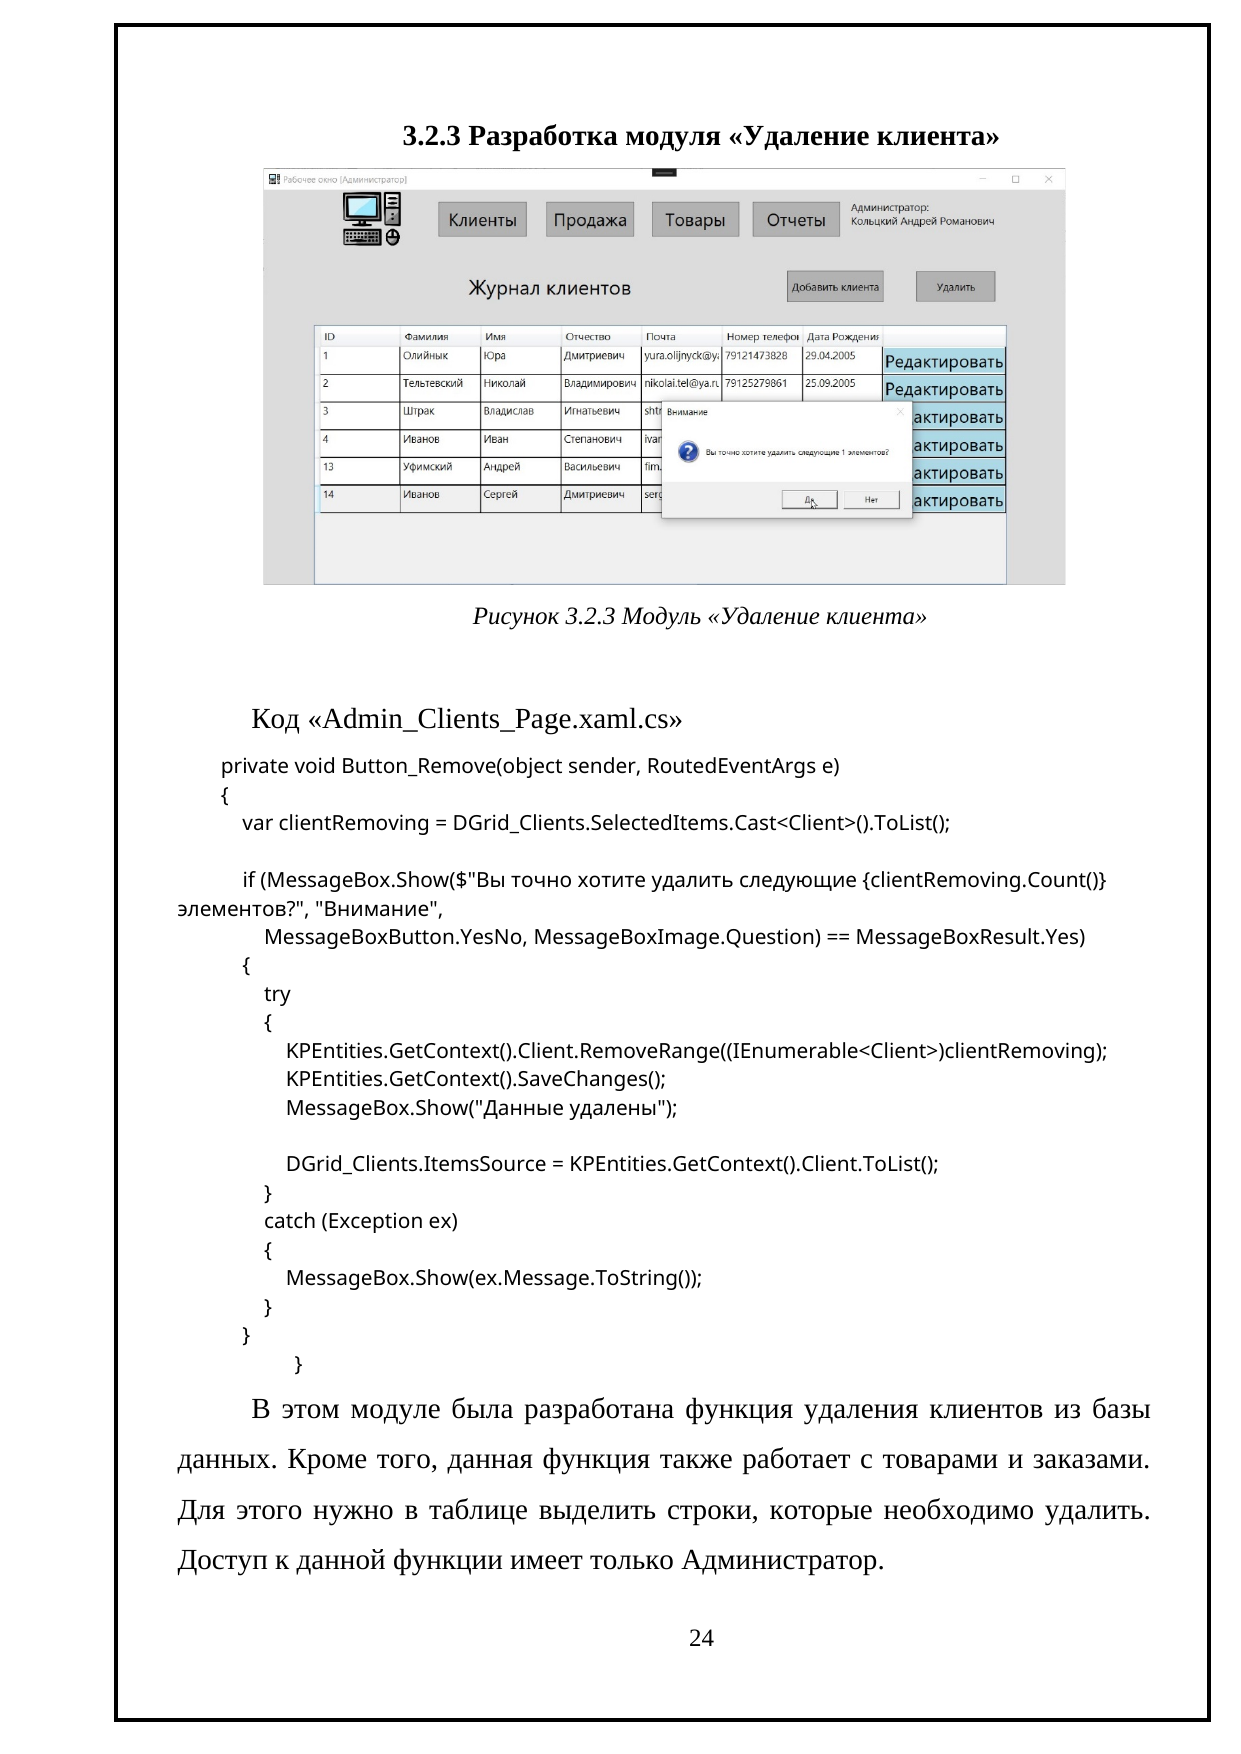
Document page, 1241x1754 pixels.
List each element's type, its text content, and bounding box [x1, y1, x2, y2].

text В этом модуле была разработана функция удаления клиентов из базы данных. Кроме того, данная функция также работает с товарами и заказами. Для этого нужно в таблице выделить строки, которые необходимо удалить. Доступ к данной функции имеет только Администратор. [177, 1391, 1152, 1576]
subtitle 3.2.3 Разработка модуля «Удаление клиента» [177, 118, 1152, 152]
text Код «Admin_Clients_Page.xaml.cs» [177, 701, 1152, 735]
text var clientRemoving = DGrid_Clients.SelectedItems.Cast<Client>().ToList(); [177, 808, 1152, 837]
text catch (Exception ex) [177, 1206, 1152, 1235]
text MessageBoxButton.YesNo, MessageBoxImage.Question) == MessageBoxResult.Yes) [177, 922, 1152, 951]
text if (MessageBox.Show($"Вы точно хотите удалить следующие {clientRemoving.Count()} элементов?", "Внимание", [177, 865, 1152, 922]
text } [177, 1349, 1152, 1377]
text private void Button_Remove(object sender, RoutedEventArgs e) [177, 751, 1152, 780]
text try [177, 979, 1152, 1007]
text KPEntities.GetContext().SaveChanges(); [177, 1064, 1152, 1093]
text { [177, 1007, 1152, 1036]
text KPEntities.GetContext().Client.RemoveRange((IEnumerable<Client>)clientRemoving); [177, 1036, 1152, 1064]
text } [177, 1178, 1152, 1206]
text Рисунок 3.2.3 Модуль «Удаление клиента» [177, 601, 1152, 630]
text DGrid_Clients.ItemsSource = KPEntities.GetContext().Client.ToList(); [177, 1149, 1152, 1178]
text { [177, 951, 1152, 979]
text MessageBox.Show("Данные удалены"); [177, 1093, 1152, 1121]
text } [177, 1292, 1152, 1320]
text { [177, 1235, 1152, 1263]
text MessageBox.Show(ex.Message.ToString()); [177, 1263, 1152, 1292]
text } [177, 1320, 1152, 1349]
picture [263, 168, 1066, 585]
text { [177, 780, 1152, 808]
